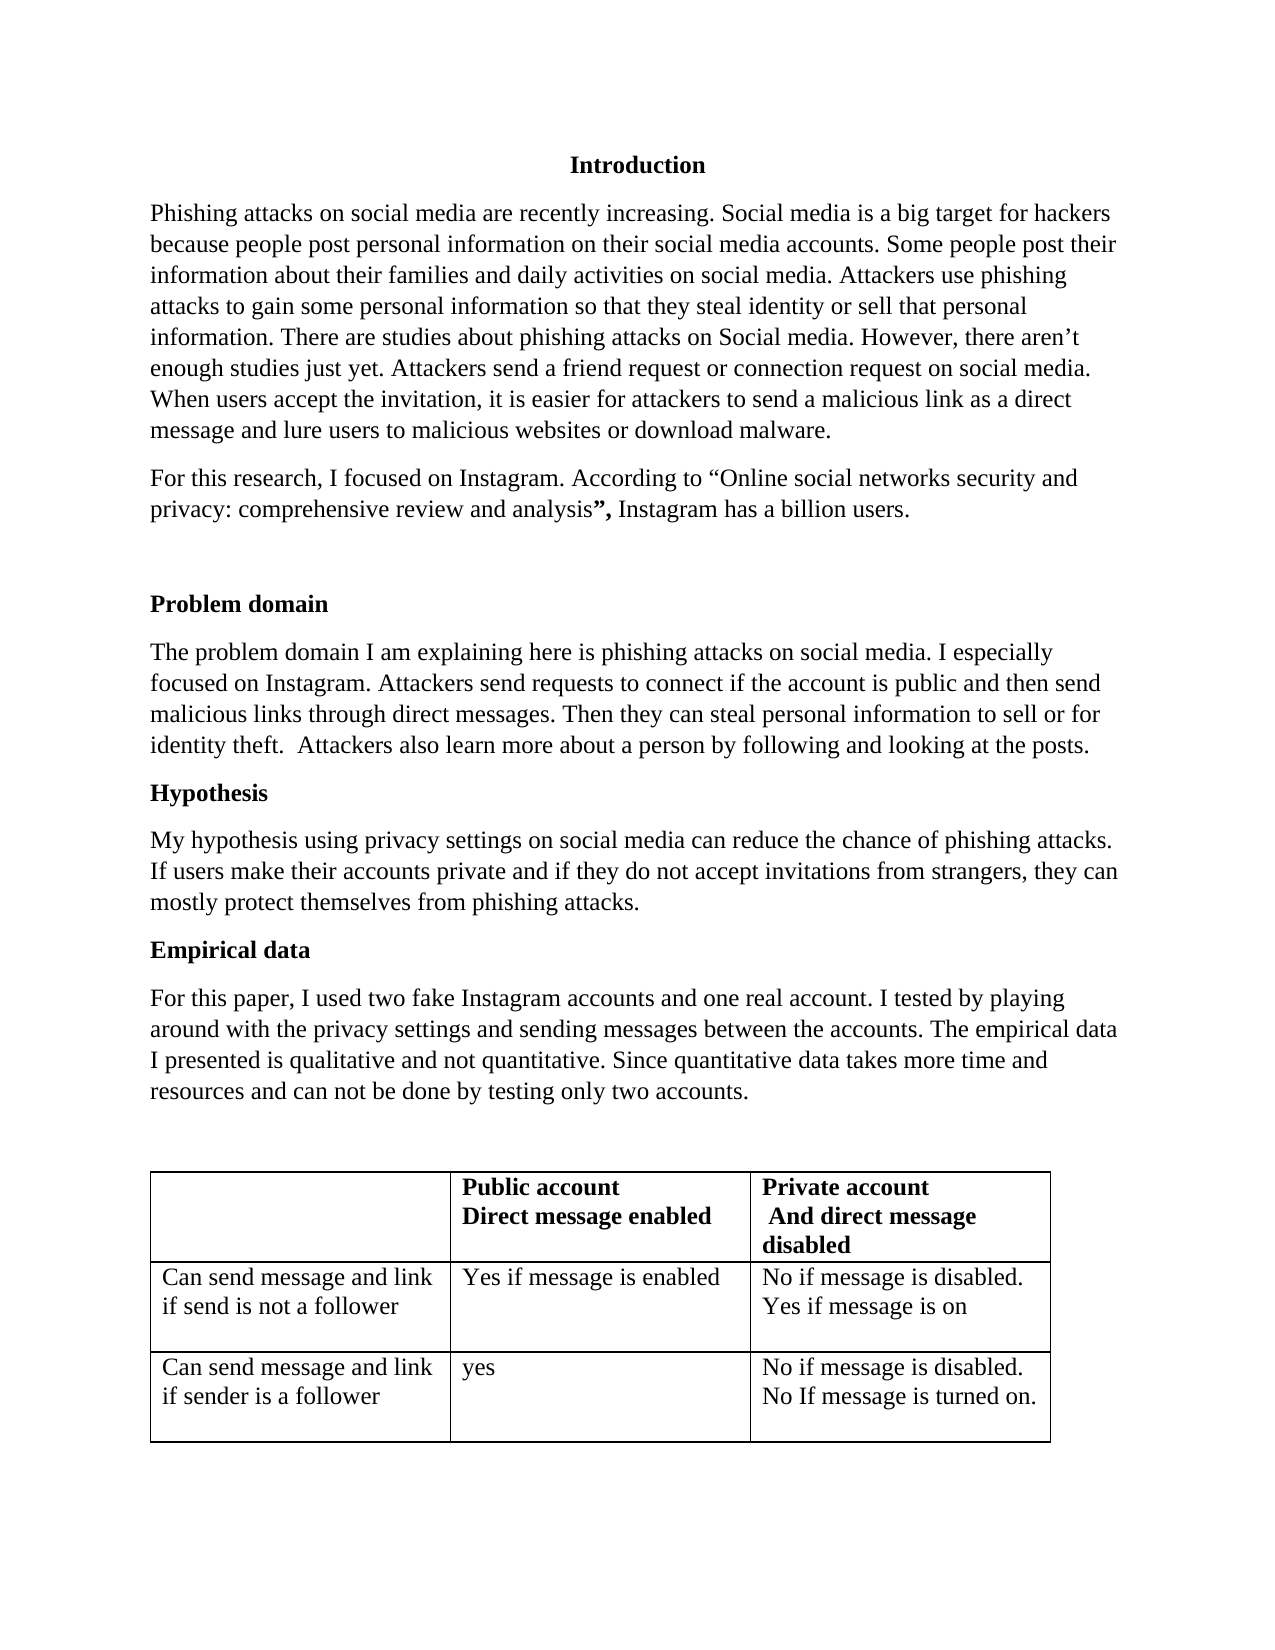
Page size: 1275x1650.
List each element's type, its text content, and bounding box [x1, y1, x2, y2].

text For this research, I focused on Instagram. According to “Online social networks security and privacy: comprehensive review and analysis”, Instagram has a billion users. [150, 463, 1125, 522]
text For this paper, I used two fake Instagram accounts and one real account. I tested by playing around with the privacy settings and sending messages between the accounts. The empirical data I presented is qualitative and not quantitative. Since quantitative data takes more time and resources and can not be done by testing only two accounts. [150, 983, 1125, 1105]
table_cell No if message is disabled. Yes if message is on [751, 1263, 1050, 1351]
table_header [151, 1173, 450, 1261]
text My hypothesis using privacy settings on social media can reduce the chance of phishing attacks. If users make their accounts private and if they do not accept invitations from strangers, they can mostly protect themselves from phishing attacks. [150, 825, 1125, 916]
text Empirical data [150, 935, 1125, 964]
text Phishing attacks on social media are recently increasing. Social media is a big target for hackers because people post personal information on their social media accounts. Some people post their information about their families and daily activities on social media. Attackers use phishing attacks to gain some personal information so that they steal identity or sell that personal information. There are studies about phishing attacks on Social media. However, there aren’t enough studies just yet. Attackers send a friend request or connection request on social media. When users accept the invitation, it is easier for attackers to send a malicious link as a direct message and lure users to malicious websites or download malware. [150, 198, 1125, 444]
table_cell Yes if message is enabled [451, 1263, 750, 1351]
text Hypothesis [150, 778, 1125, 806]
table_cell Can send message and link if sender is a follower [151, 1353, 450, 1441]
table_cell No if message is disabled. No If message is turned on. [751, 1353, 1050, 1441]
table_cell yes [451, 1353, 750, 1441]
table_header Private account And direct message disabled [751, 1173, 1050, 1261]
table_cell Can send message and link if send is not a follower [151, 1263, 450, 1351]
text The problem domain I am explaining here is phishing attacks on social media. I especially focused on Instagram. Attackers send requests to connect if the account is public and then send malicious links through direct messages. Then they can steal personal information to sell or for identity theft. Attackers also learn more about a person by following and looking at the posts. [150, 637, 1125, 759]
table_header Public account Direct message enabled [451, 1173, 750, 1261]
text Introduction [150, 150, 1125, 179]
text Problem domain [150, 589, 1125, 618]
